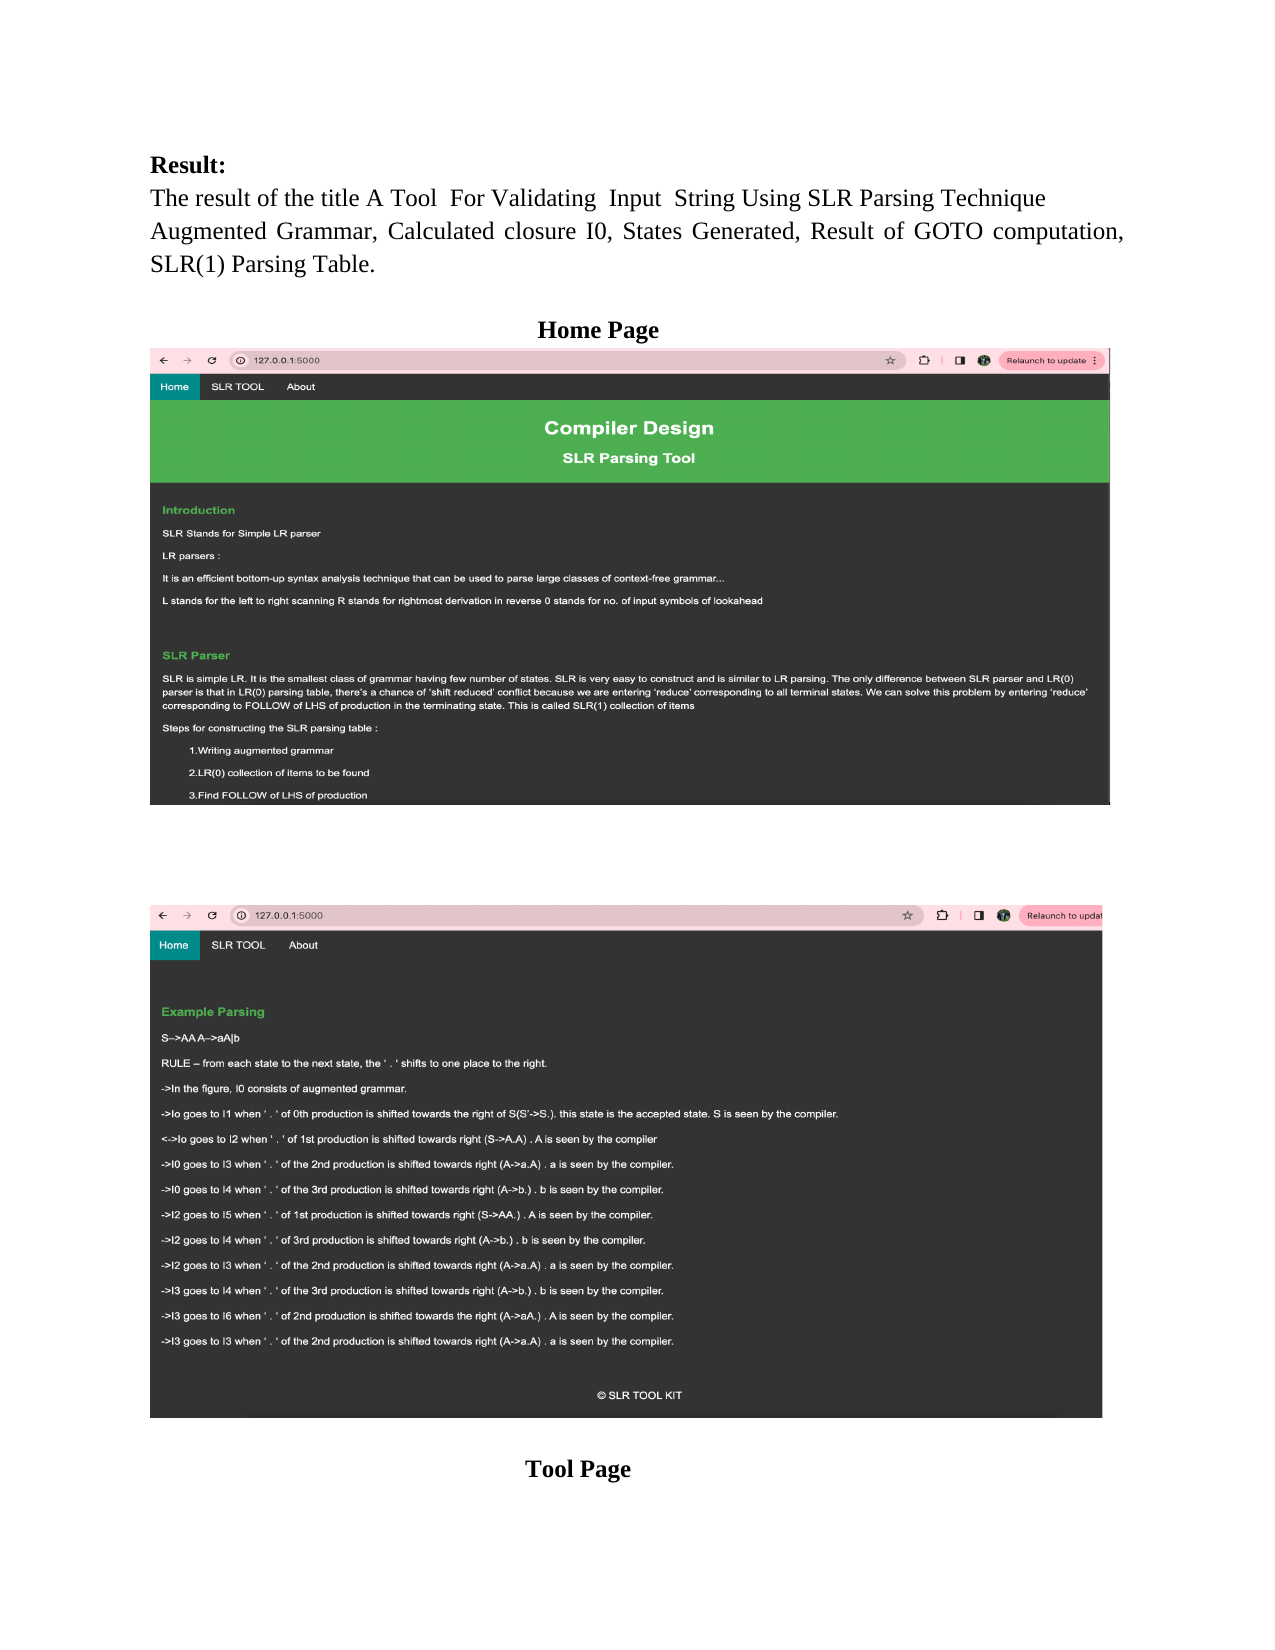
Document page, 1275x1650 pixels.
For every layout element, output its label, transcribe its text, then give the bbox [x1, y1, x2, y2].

text The result of the title A Tool For Validating Input String Using SLR Parsing Technique [150, 183, 1125, 212]
text Result: [150, 150, 1125, 179]
picture [150, 348, 1111, 805]
text Tool Page [150, 1454, 1125, 1483]
picture [150, 905, 1103, 1418]
text Augmented Grammar, Calculated closure I0, States Generated, Result of GOTO computation, SLR(1) Parsing Table. [150, 216, 1125, 278]
text Home Page [150, 315, 1125, 344]
